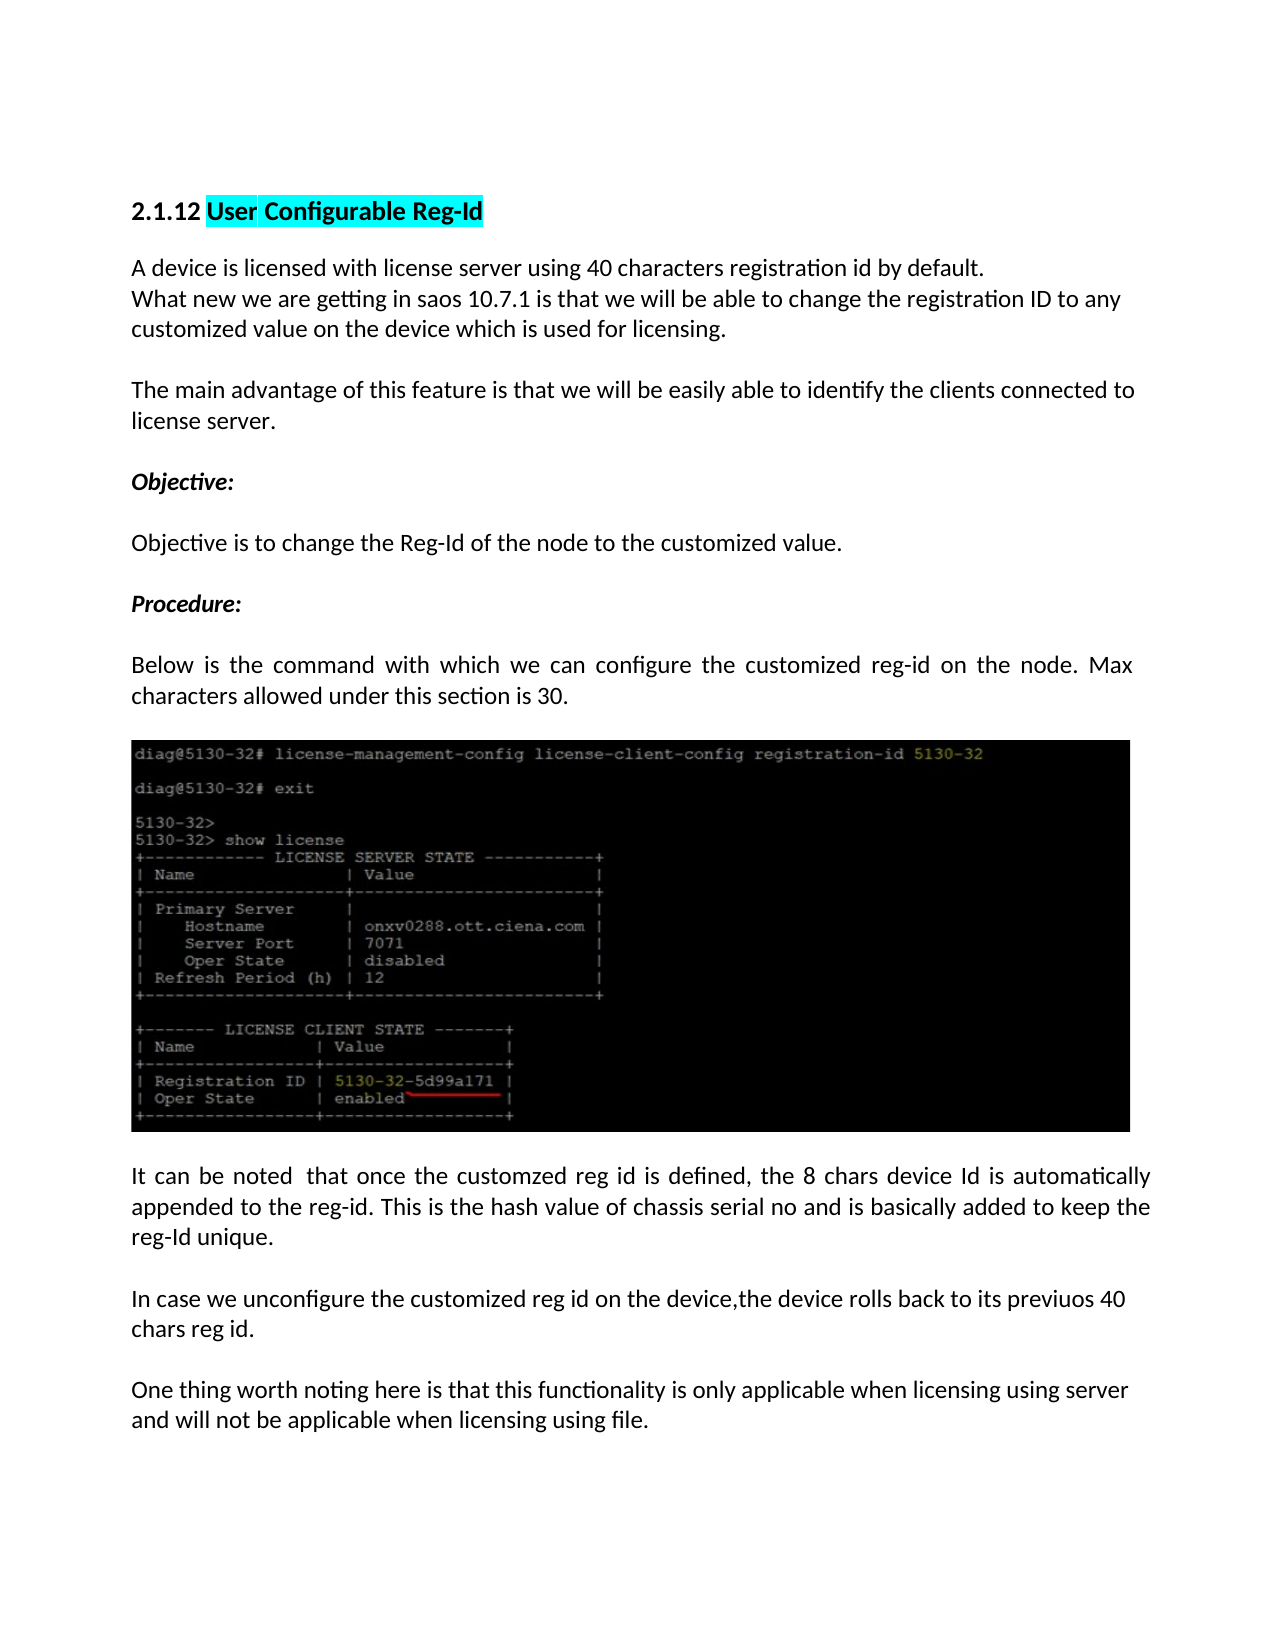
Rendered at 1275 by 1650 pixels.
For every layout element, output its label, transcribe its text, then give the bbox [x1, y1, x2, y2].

text Procedure: [131, 588, 1275, 619]
text What new we are getting in saos 10.7.1 is that we will be able to change the registration ID to any customized value on the device which is used for licensing. [131, 283, 1154, 344]
text The main advantage of this feature is that we will be easily able to identify the clients connected to license server. [131, 374, 1154, 436]
subtitle User Configurable Reg-Id [131, 194, 1275, 227]
text In case we unconfigure the customized reg id on the device,the device rolls back to its previuos 40 chars reg id. [131, 1283, 1154, 1344]
text It can be noted that once the customzed reg id is defined, the 8 chars device Id is automatically appended to the reg-id. This is the hash value of chassis serial no and is basically added to keep the reg-Id unique. [131, 1160, 1153, 1252]
text A device is licensed with license server using 40 characters registration id by default. [131, 252, 1275, 283]
picture [131, 740, 1130, 1132]
text One thing worth noting here is that this functionality is only applicable when licensing using server and will not be applicable when licensing using file. [131, 1374, 1154, 1435]
text Objective: [131, 466, 1275, 497]
text Below is the command with which we can configure the customized reg-id on the node. Max characters allowed under this section is 30. [131, 649, 1154, 710]
text Objective is to change the Reg-Id of the node to the customized value. [131, 527, 1275, 558]
